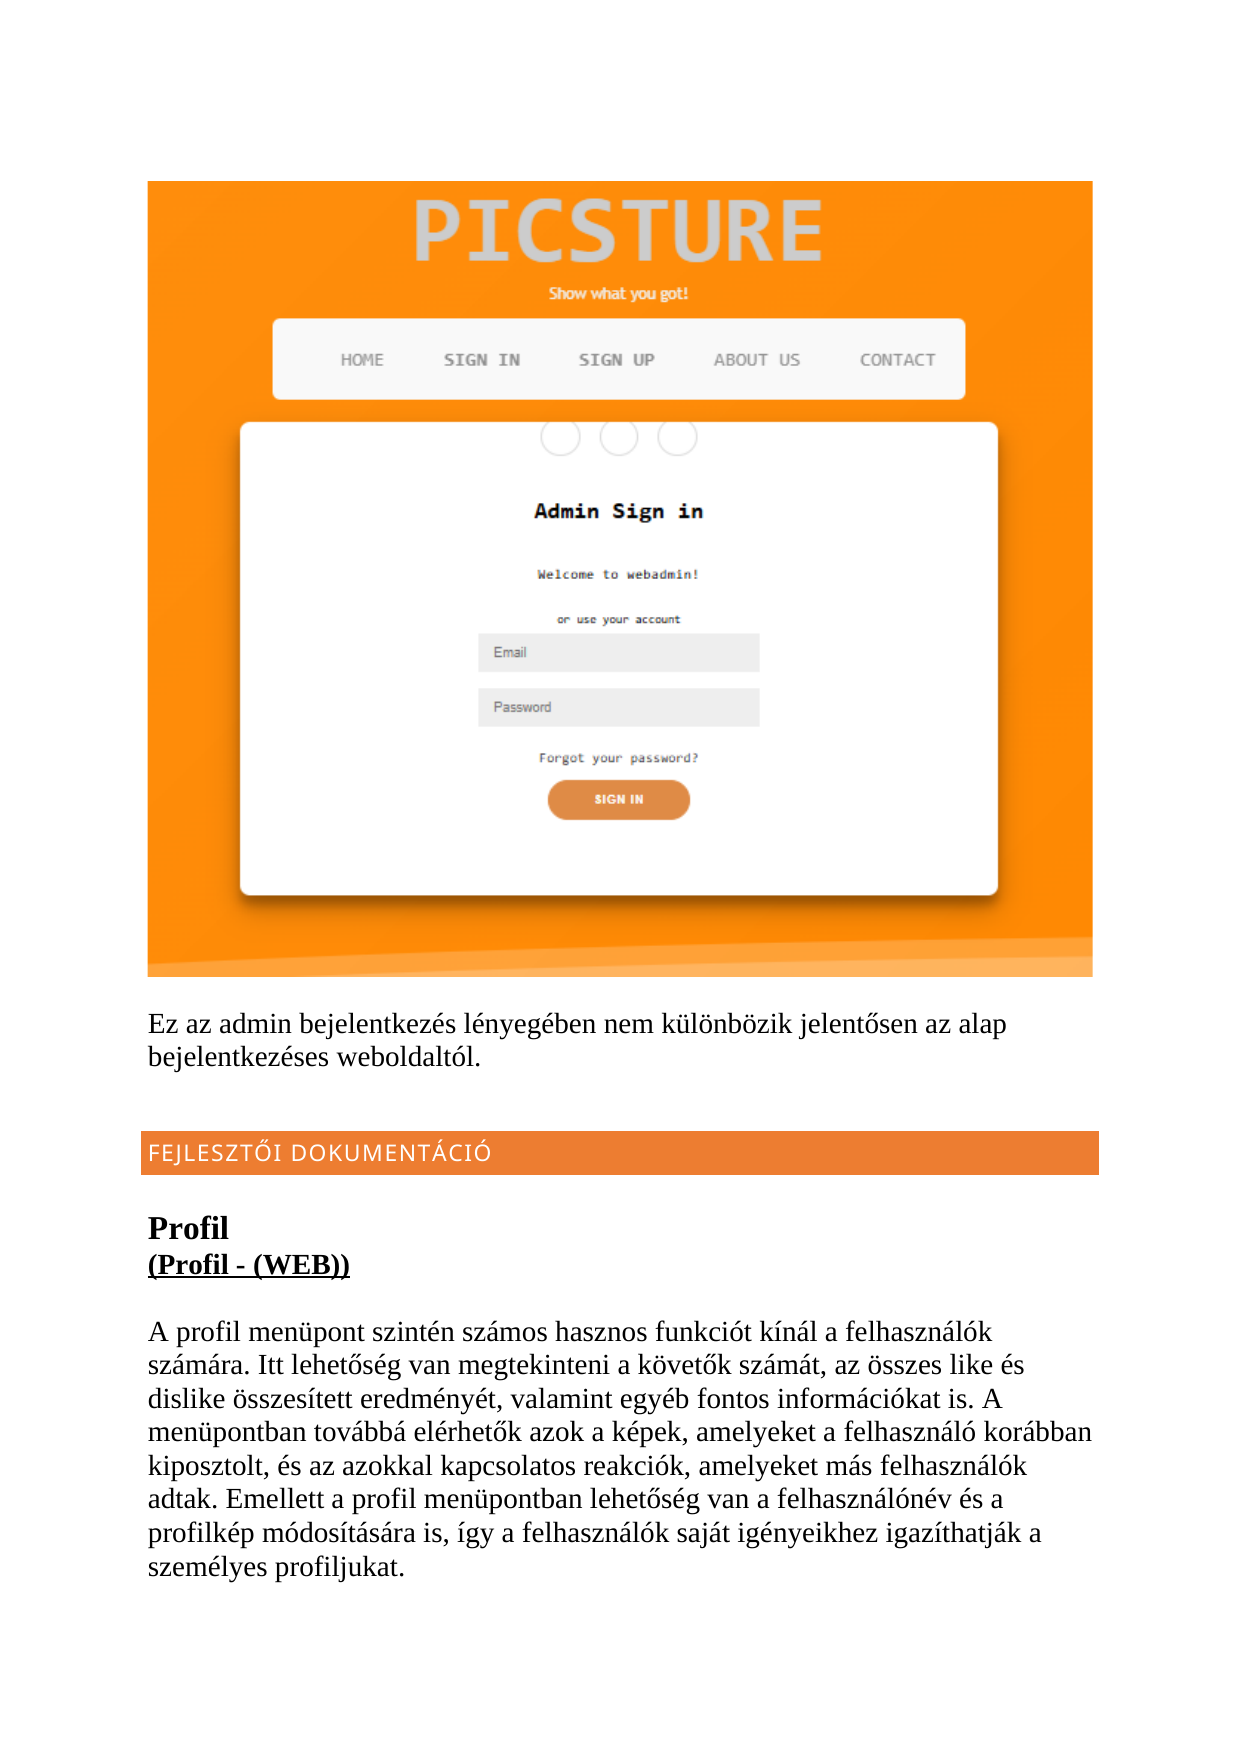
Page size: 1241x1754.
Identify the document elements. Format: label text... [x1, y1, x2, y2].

text Profil (Profil - (WEB)) A profil menüpont szintén számos hasznos funkciót kínál a felhasználók számára. Itt lehetőség van megtekinteni a követők számát, az összes like és dislike összesített eredményét, valamint egyéb fontos információkat is. A menüpontban továbbá elérhetők azok a képek, amelyeket a felhasználó korábban kiposztolt, és az azokkal kapcsolatos reakciók, amelyeket más felhasználók adtak. Emellett a profil menüpontban lehetőség van a felhasználónév és a profilkép módosítására is, így a felhasználók saját igényeikhez igazíthatják a személyes profiljukat. [148, 1208, 1093, 1582]
text Ez az admin bejelentkezés lényegében nem különbözik jelentősen az alap bejelentkezéses weboldaltól. [148, 1006, 1093, 1102]
subtitle Fejlesztői dokumentáció [148, 1137, 1093, 1168]
picture [147, 181, 1093, 977]
